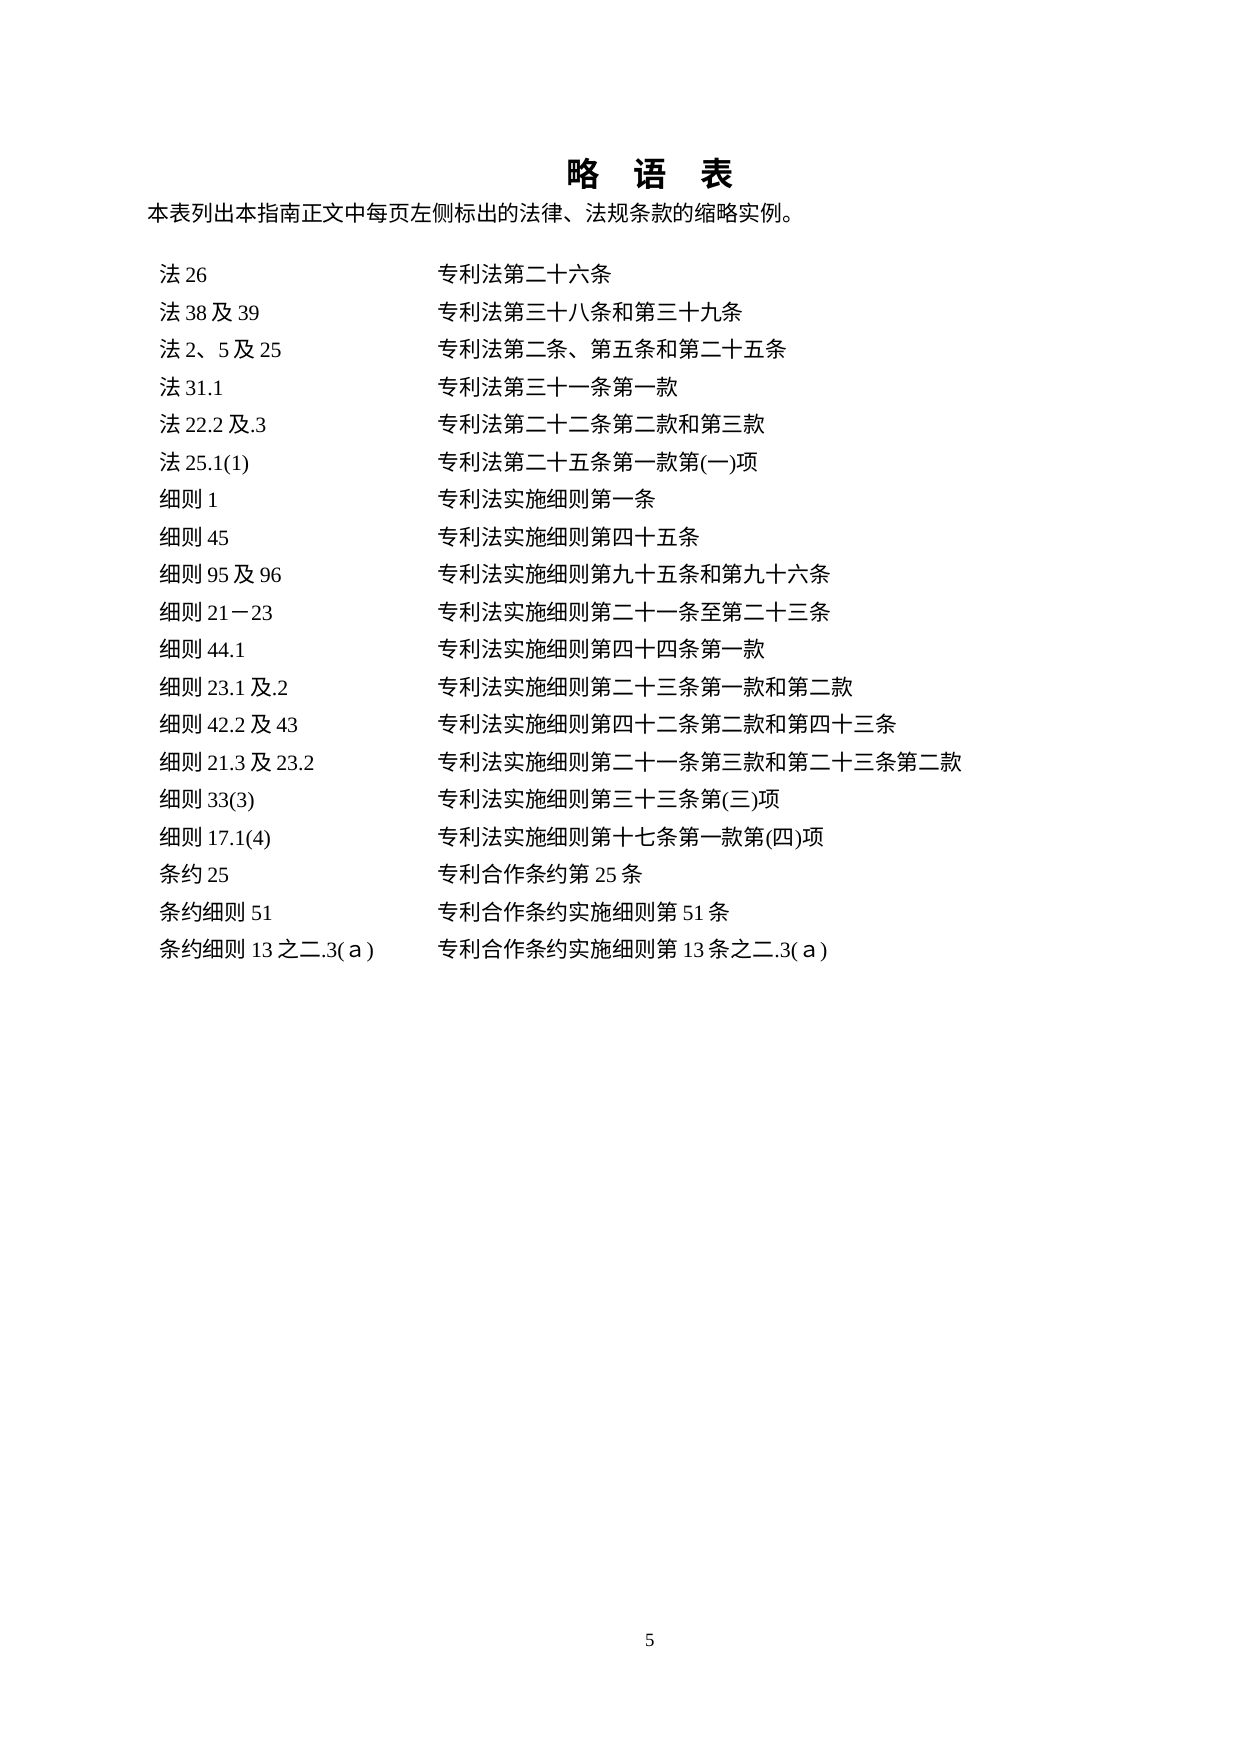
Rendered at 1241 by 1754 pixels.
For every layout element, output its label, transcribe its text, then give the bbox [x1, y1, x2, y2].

text 本表列出本指南正文中每页左侧标出的法律、法规条款的缩略实例。 [148, 196, 1152, 228]
text 略 语 表 [148, 148, 1152, 196]
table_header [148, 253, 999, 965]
